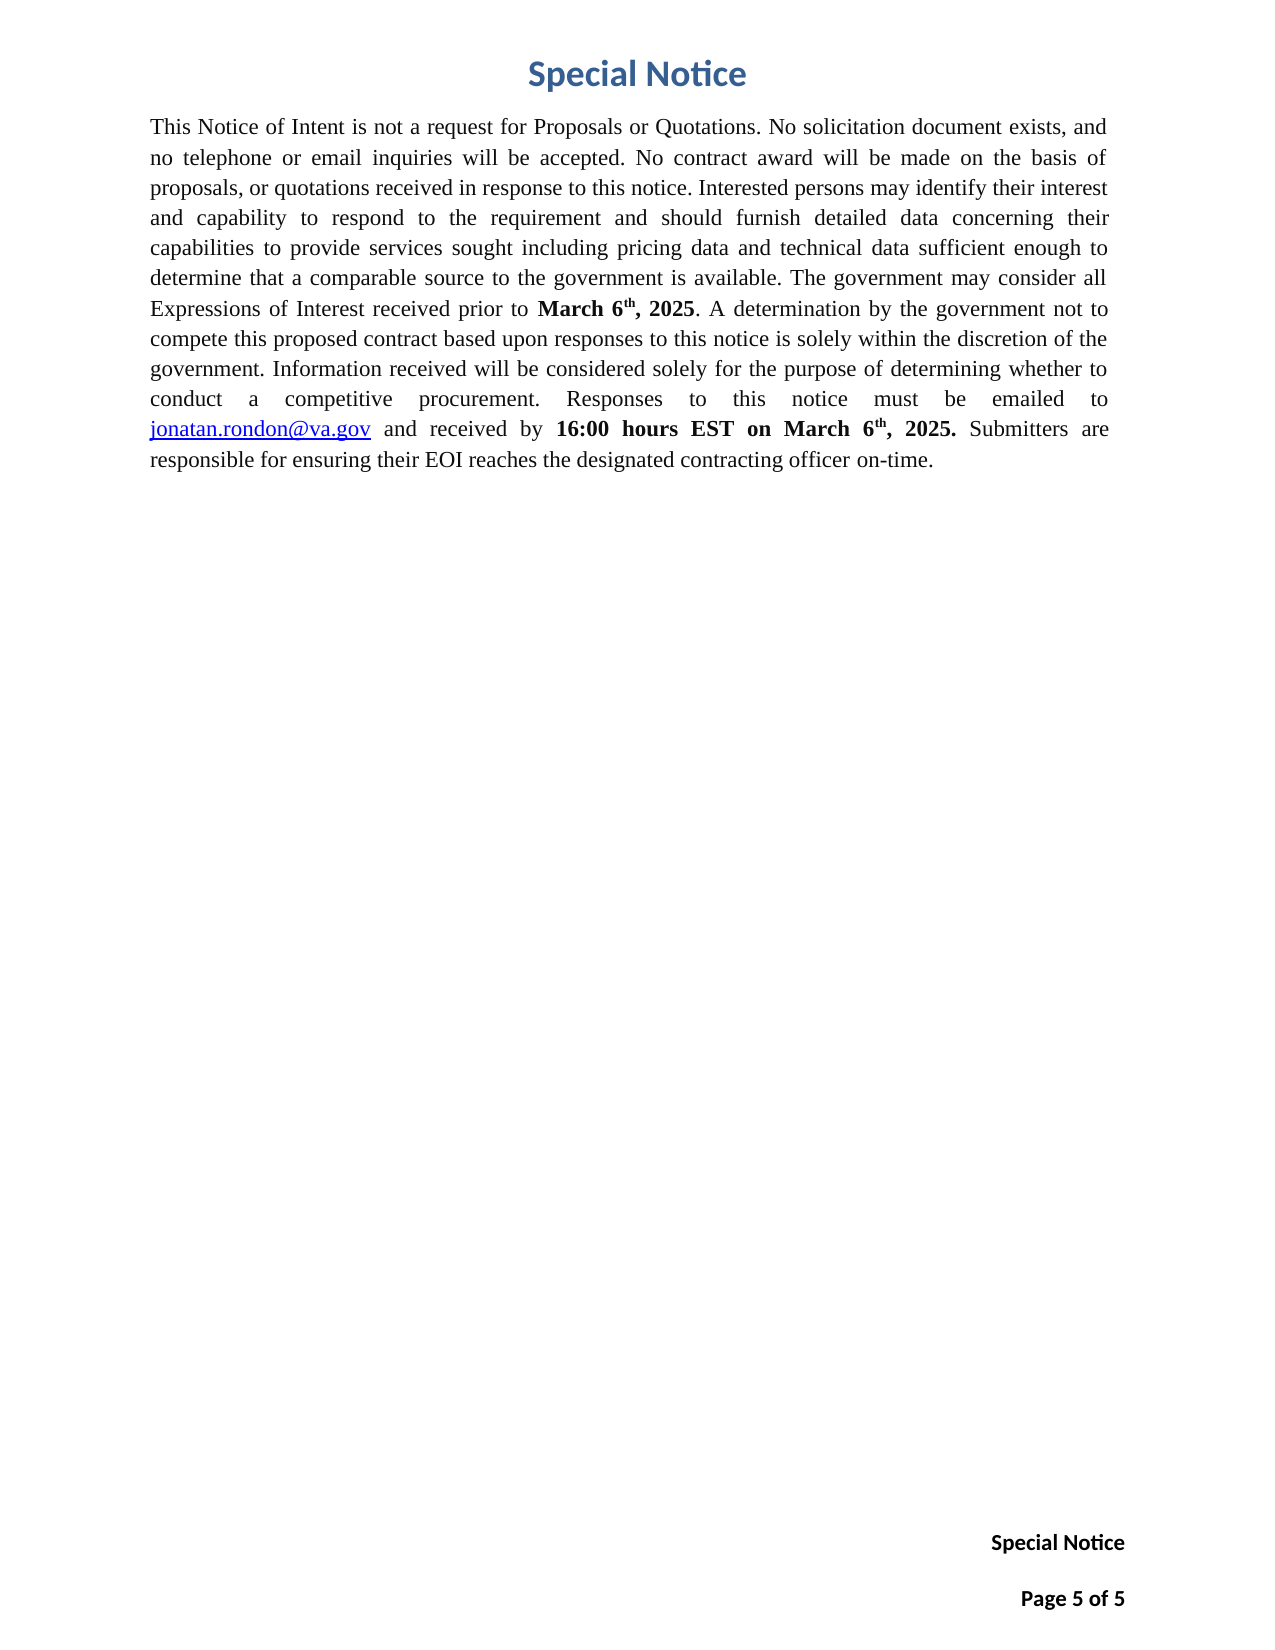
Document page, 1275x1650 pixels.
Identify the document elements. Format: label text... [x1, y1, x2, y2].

text This Notice of Intent is not a request for Proposals or Quotations. No solicitation document exists, and no telephone or email inquiries will be accepted. No contract award will be made on the basis of proposals, or quotations received in response to this notice. Interested persons may identify their interest and capability to respond to the requirement and should furnish detailed data concerning their capabilities to provide services sought including pricing data and technical data sufficient enough to determine that a comparable source to the government is available. The government may consider all Expressions of Interest received prior to March 6th, 2025. A determination by the government not to compete this proposed contract based upon responses to this notice is solely within the discretion of the government. Information received will be considered solely for the purpose of determining whether to conduct a competitive procurement. Responses to this notice must be emailed to jonatan.rondon@va.gov and received by 16:00 hours EST on March 6th, 2025. Submitters are responsible for ensuring their EOI reaches the designated contracting officer on-time. [150, 113, 1109, 472]
